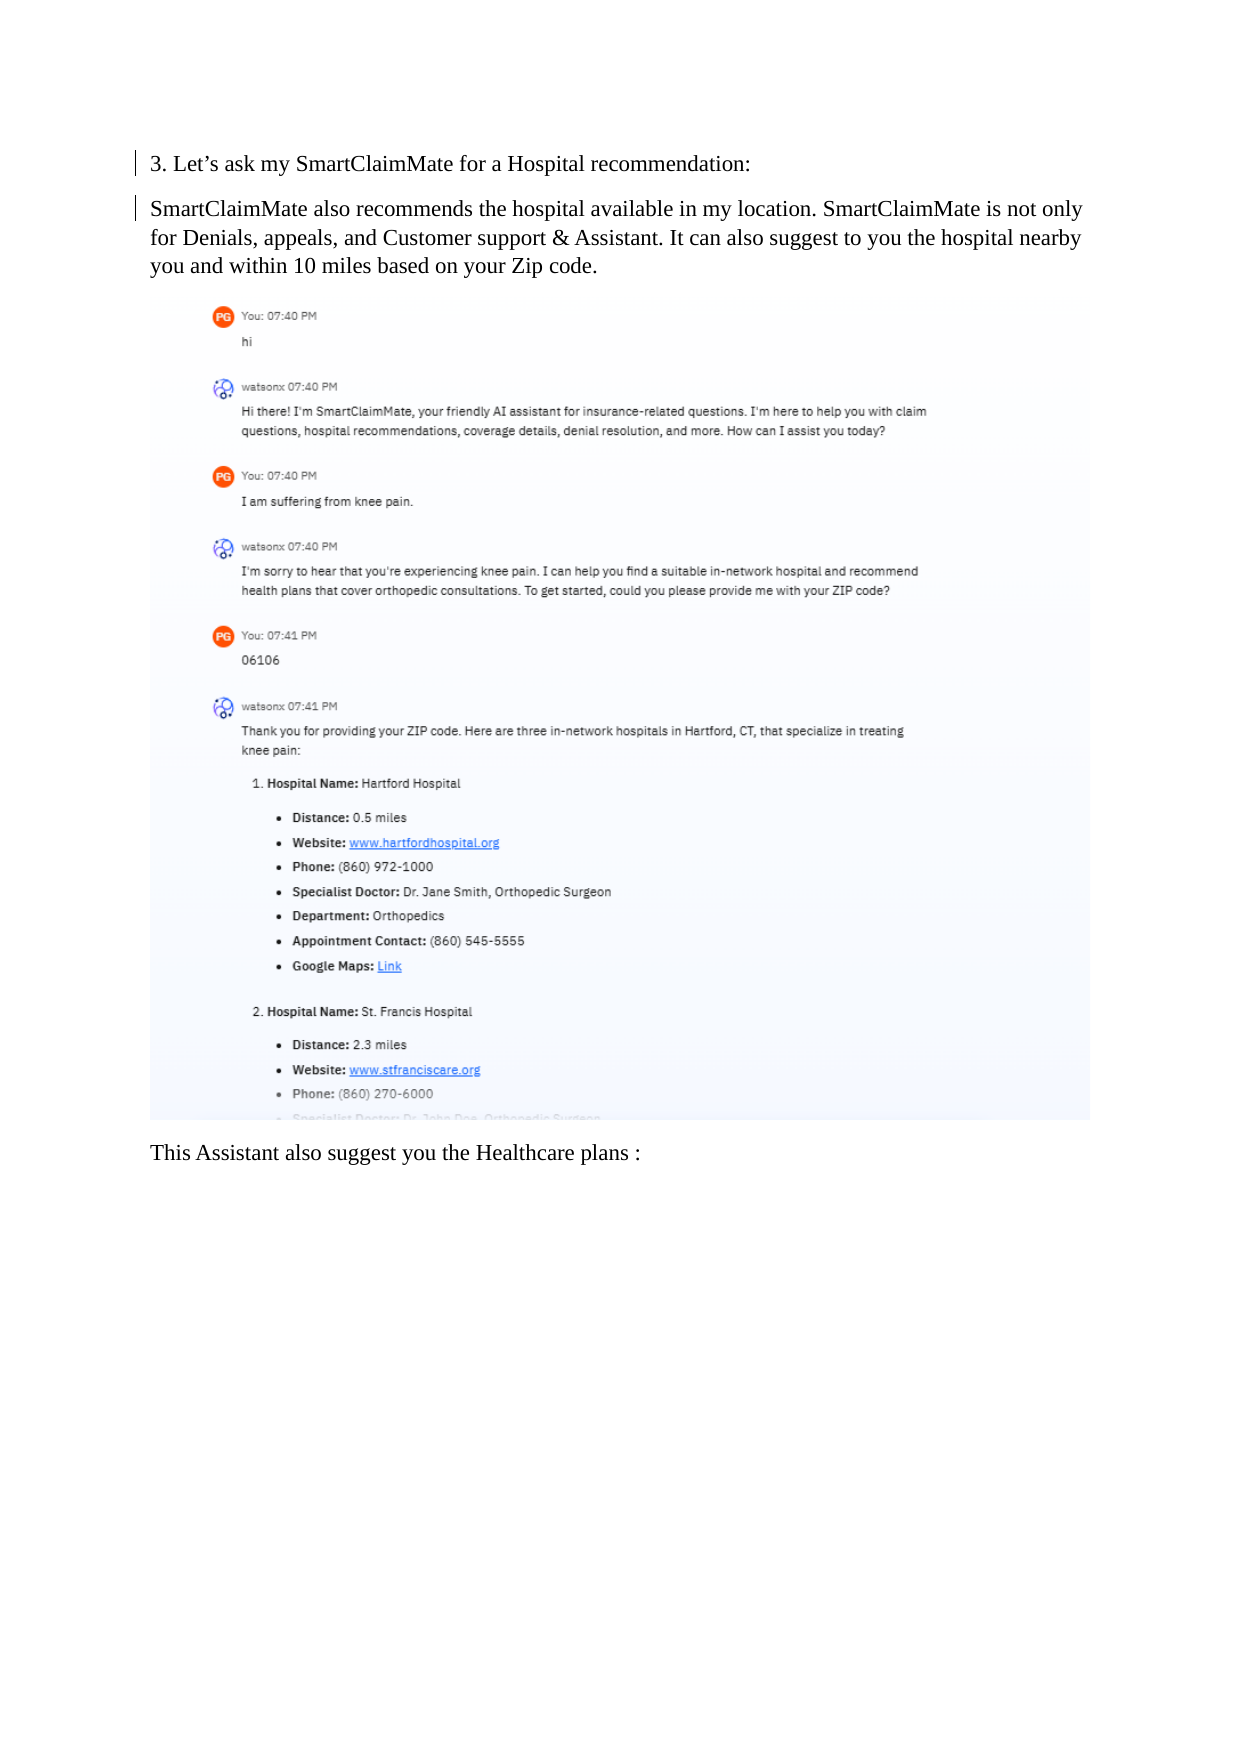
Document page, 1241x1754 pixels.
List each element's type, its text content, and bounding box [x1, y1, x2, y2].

text This Assistant also suggest you the Healthcare plans : [150, 1139, 1090, 1165]
text SmartClaimMate also recommends the hospital available in my location. SmartClaimMate is not only for Denials, appeals, and Customer support & Assistant. It can also suggest to you the hospital nearby you and within 10 miles based on your Zip code. [150, 195, 1090, 278]
picture [150, 297, 1091, 1120]
text 3. Let’s ask my SmartClaimMate for a Hospital recommendation: [150, 150, 1090, 176]
